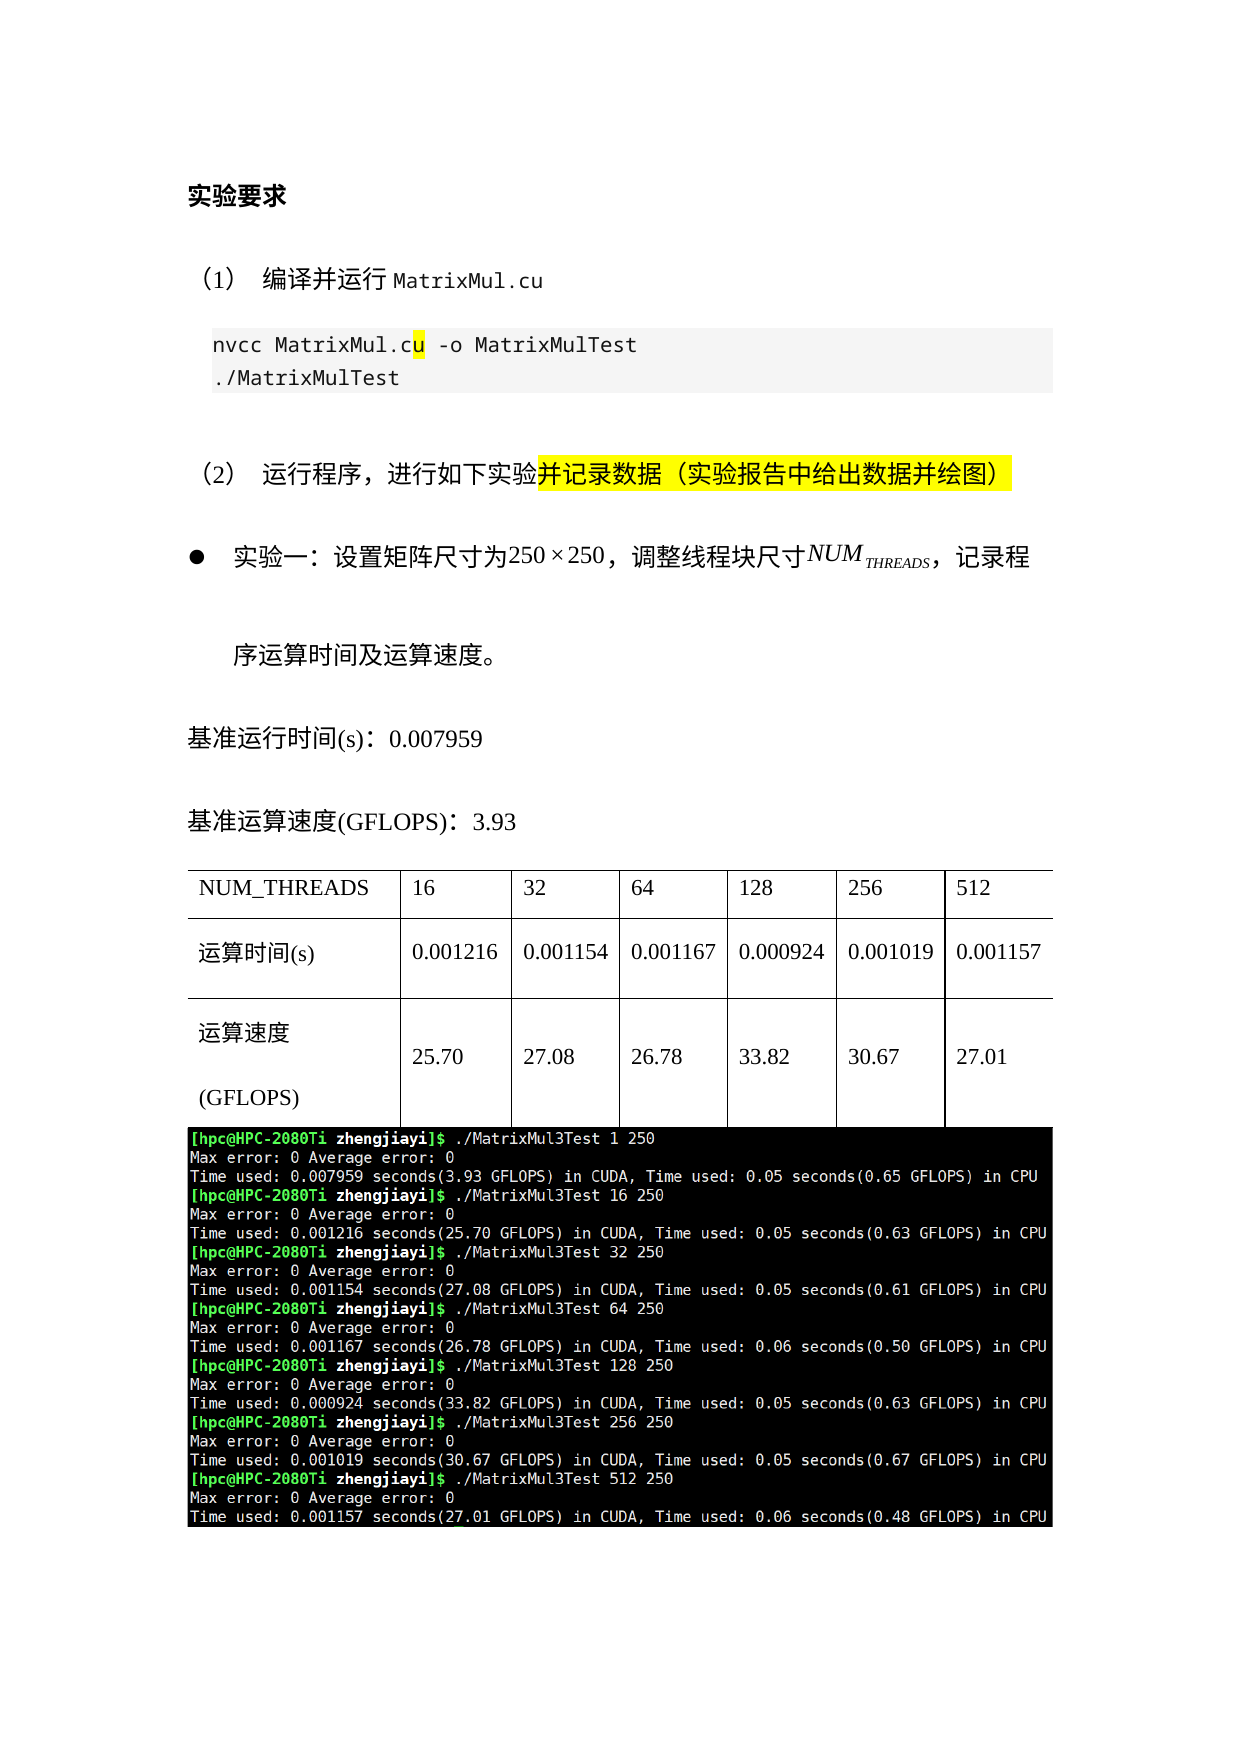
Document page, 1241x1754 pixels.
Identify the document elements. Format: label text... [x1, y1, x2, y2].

table_cell 0.001216 [401, 919, 511, 998]
table_header 256 [837, 871, 944, 918]
table_cell 27.01 [946, 999, 1053, 1127]
table_cell 0.001167 [620, 919, 727, 998]
text ./MatrixMulTest [212, 361, 1053, 393]
table_cell 30.67 [837, 999, 944, 1127]
picture [187, 1128, 1053, 1527]
list 运行程序，进行如下实验并记录数据（实验报告中给出数据并绘图） [187, 440, 1053, 505]
table_cell 27.08 [512, 999, 619, 1127]
table_header 128 [728, 871, 836, 918]
table_cell 0.001154 [512, 919, 619, 998]
table_header 64 [620, 871, 727, 918]
text 实验要求 [187, 162, 1053, 227]
table_cell 25.70 [401, 999, 511, 1127]
text 基准运行时间(s)：0.007959 [187, 704, 1053, 769]
text 基准运算速度(GFLOPS)：3.93 [187, 787, 1053, 852]
list 实验一：设置矩阵尺寸为，调整线程块尺寸，记录程序运算时间及运算速度。 [187, 523, 1053, 686]
table_header 16 [401, 871, 511, 918]
table_header NUM_THREADS [188, 871, 400, 918]
table_cell 0.001019 [837, 919, 944, 998]
table_cell 0.000924 [728, 919, 836, 998]
table_cell 33.82 [728, 999, 836, 1127]
table_header 32 [512, 871, 619, 918]
table_cell 运算时间(s) [188, 919, 400, 998]
list 编译并运行 MatrixMul.cu [187, 245, 1053, 310]
text nvcc MatrixMul.cu -o MatrixMulTest [212, 328, 1053, 361]
table_header 512 [946, 871, 1053, 918]
table_cell 26.78 [620, 999, 727, 1127]
table_cell 运算速度(GFLOPS) [188, 999, 400, 1127]
table_cell 0.001157 [946, 919, 1053, 998]
